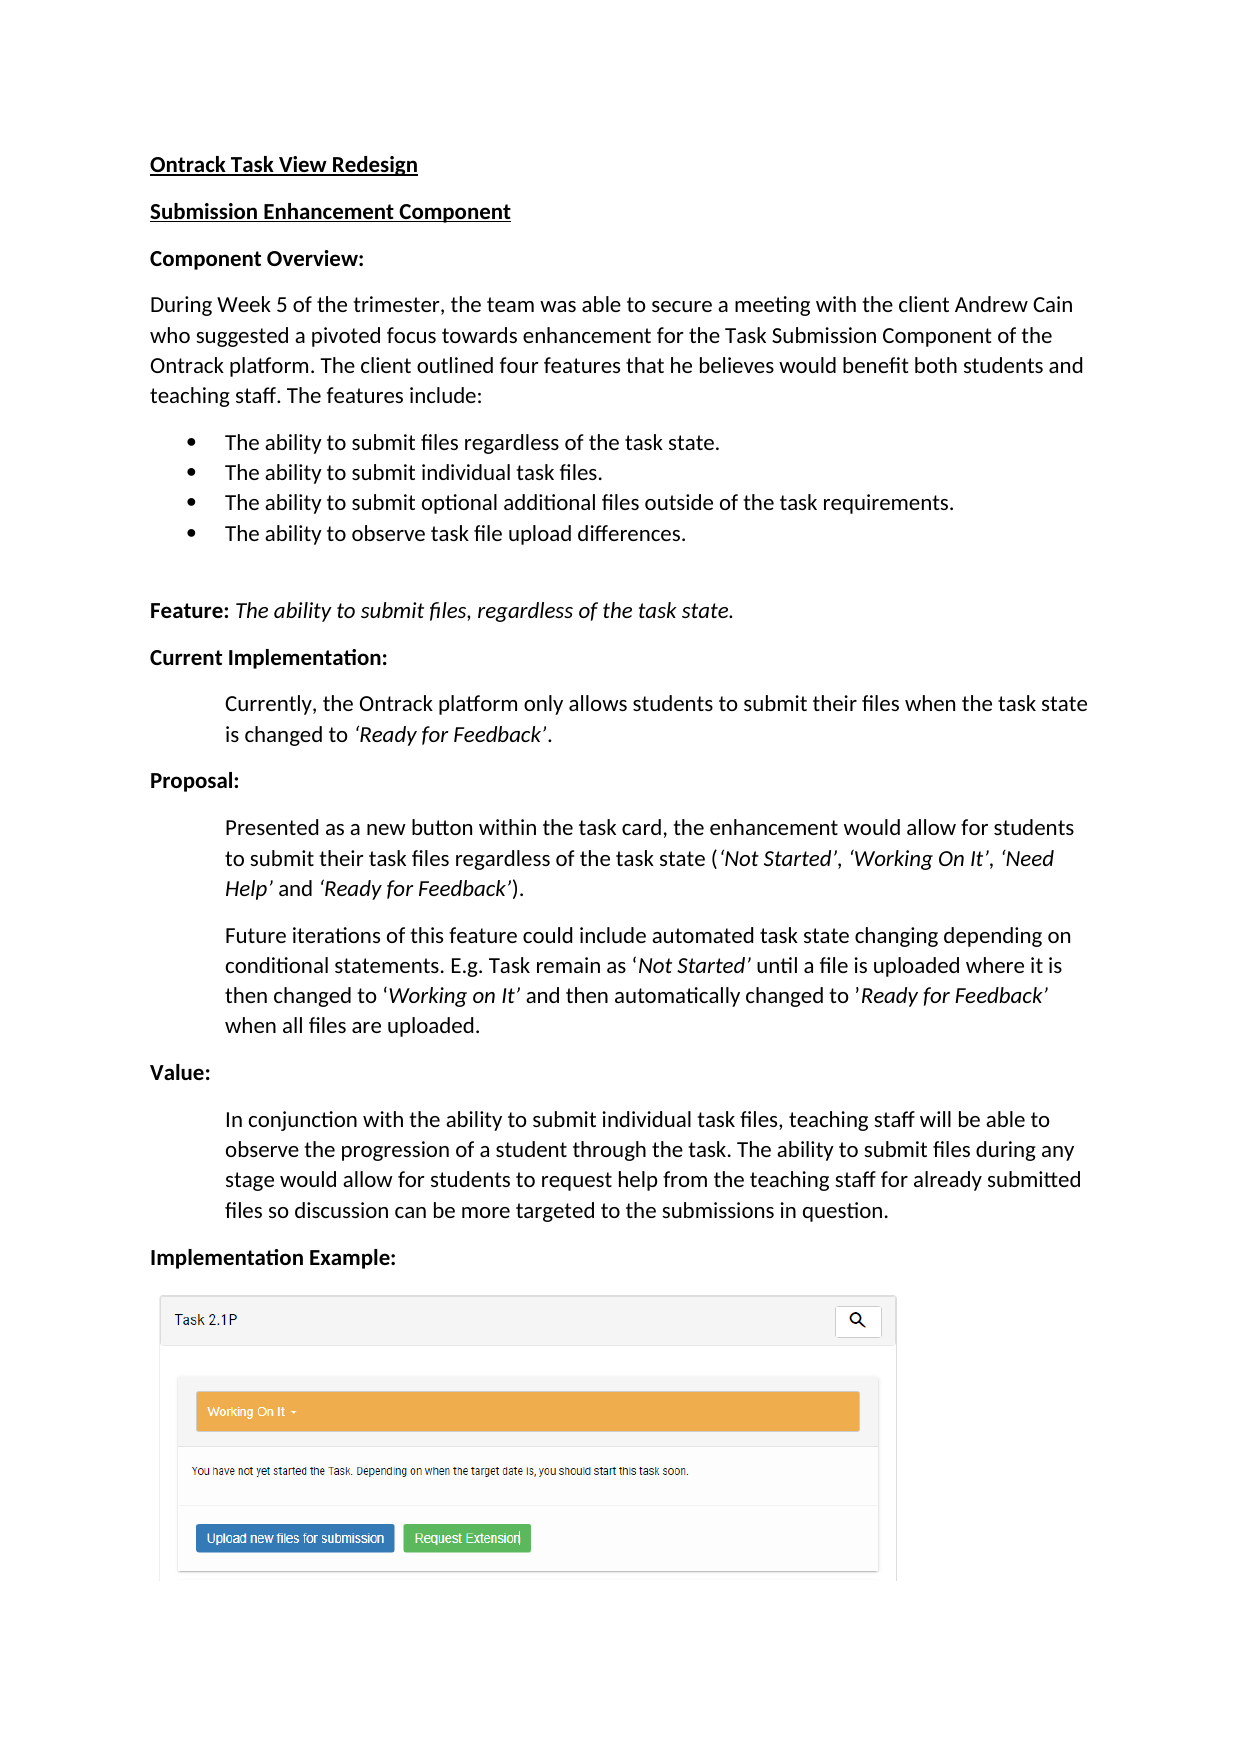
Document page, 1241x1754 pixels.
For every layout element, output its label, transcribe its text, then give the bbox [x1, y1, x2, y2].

text Proposal: [150, 767, 1090, 795]
list The ability to submit individual task files. [187, 458, 1090, 486]
text Submission Enhancement Component [150, 197, 1090, 225]
text Presented as a new button within the task card, the enhancement would allow for students to submit their task files regardless of the task state (‘Not Started’, ‘Working On It’, ‘Need Help’ and ‘Ready for Feedback’). [225, 813, 1090, 902]
text In conjunction with the ability to submit individual task files, teaching staff will be able to observe the progression of a student through the task. The ability to submit files during any stage would allow for students to request help from the teaching staff for already submitted files so discussion can be more targeted to the submissions in question. [225, 1105, 1090, 1224]
text Value: [150, 1058, 1090, 1086]
text Feature: The ability to submit files, regardless of the task state. [150, 596, 1090, 624]
list The ability to observe task file upload differences. [187, 519, 1090, 547]
text Currently, the Ontrack platform only allows students to submit their files when the task state is changed to ‘Ready for Feedback’. [225, 689, 1090, 748]
text Ontrack Task View Redesign [150, 150, 1090, 178]
text Future iterations of this feature could include automated task state changing depending on conditional statements. E.g. Task remain as ‘Not Started’ until a file is uploaded where it is then changed to ‘Working on It’ and then automatically changed to ’Ready for Feedback’ when all files are uploaded. [225, 921, 1090, 1039]
list The ability to submit optional additional files outside of the task requirements. [187, 488, 1090, 517]
text Current Implementation: [150, 643, 1090, 671]
text Component Overview: [150, 244, 1090, 272]
picture [150, 1289, 902, 1581]
list The ability to submit files regardless of the task state. [187, 428, 1090, 456]
text Implementation Example: [150, 1243, 1090, 1271]
text During Week 5 of the trimester, the team was able to secure a meeting with the client Andrew Cain who suggested a pivoted focus towards enhancement for the Task Submission Component of the Ontrack platform. The client outlined four features that he believes would benefit both students and teaching staff. The features include: [150, 291, 1090, 409]
